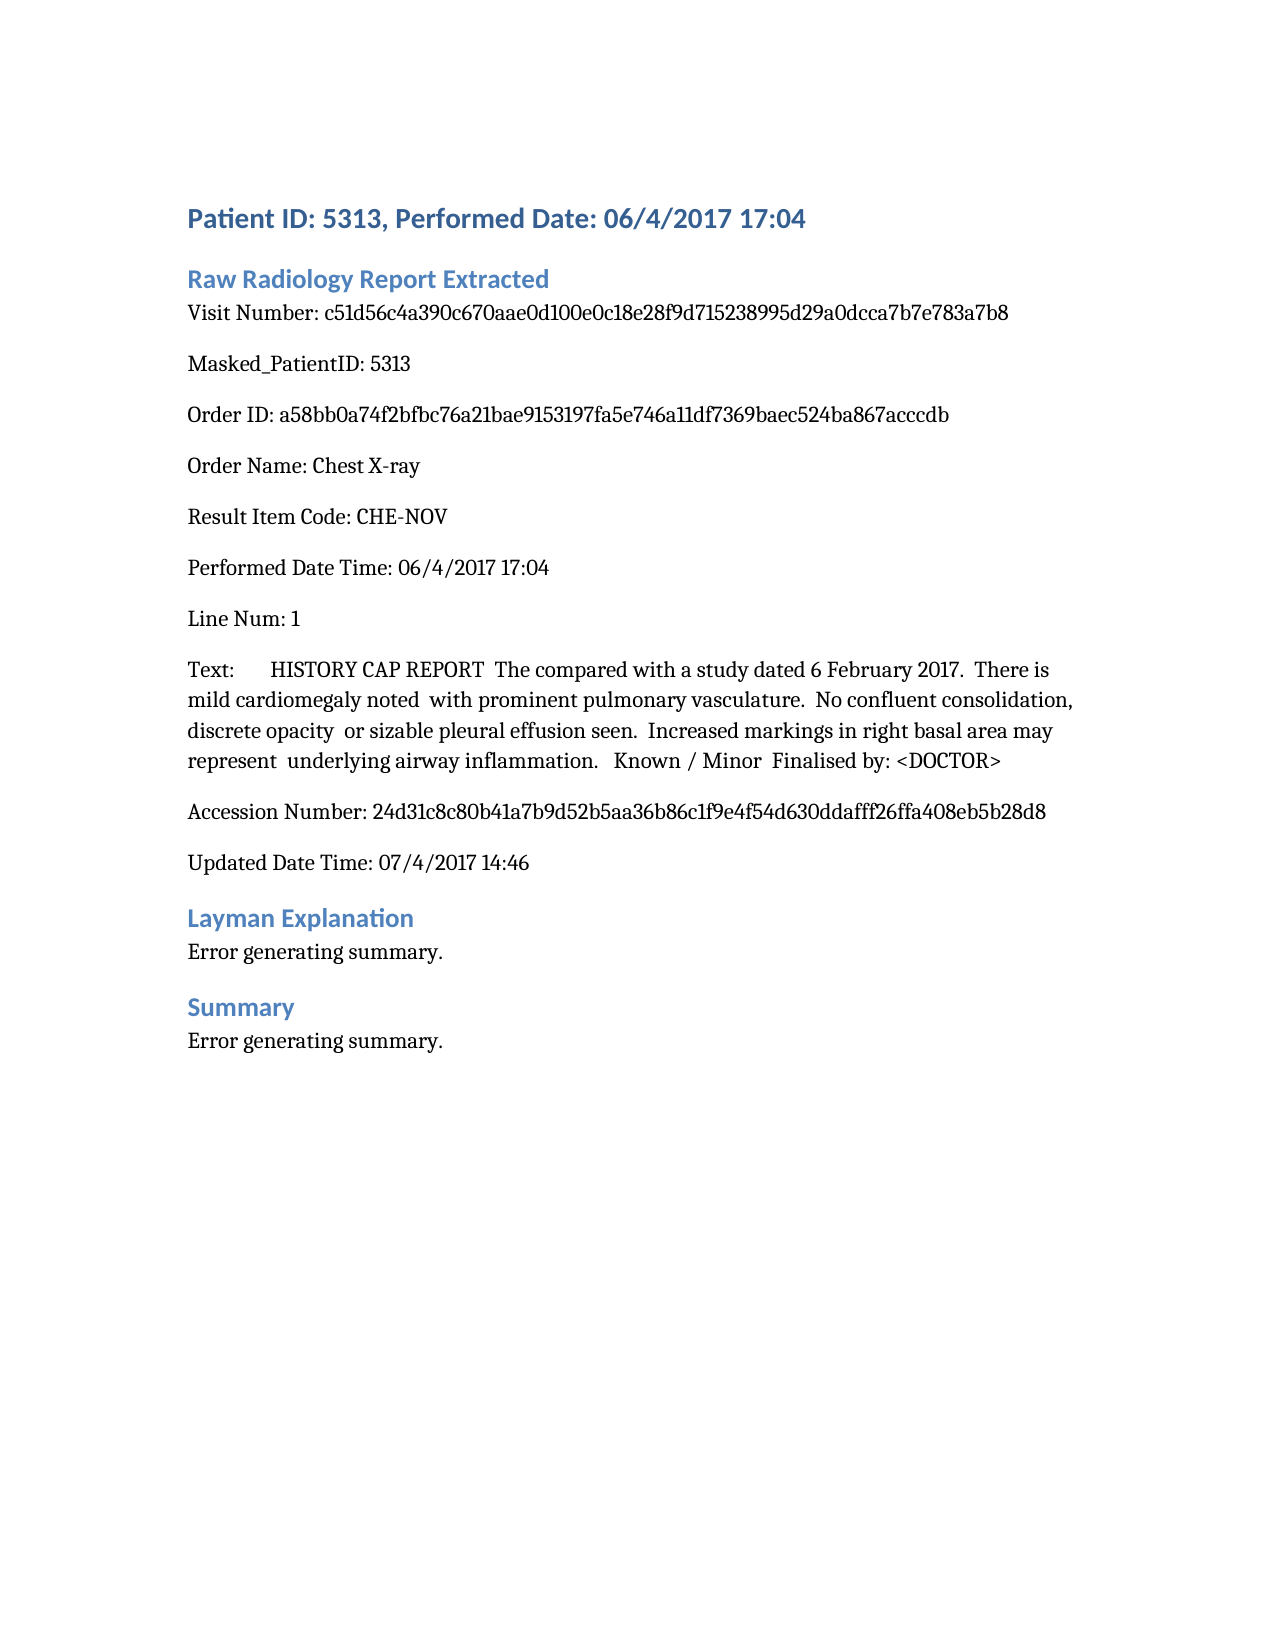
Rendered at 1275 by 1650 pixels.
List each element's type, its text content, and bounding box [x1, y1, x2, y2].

text Order Name: Chest X-ray [187, 453, 1087, 479]
subtitle Patient ID: 5313, Performed Date: 06/4/2017 17:04 [187, 200, 1087, 236]
text Accession Number: 24d31c8c80b41a7b9d52b5aa36b86c1f9e4f54d630ddafff26ffa408eb5b28d8 [187, 799, 1087, 825]
subtitle Raw Radiology Report Extracted [187, 262, 1087, 295]
text Result Item Code: CHE-NOV [187, 504, 1087, 530]
text Performed Date Time: 06/4/2017 17:04 [187, 555, 1087, 581]
text Updated Date Time: 07/4/2017 14:46 [187, 850, 1087, 876]
text Error generating summary. [187, 939, 1087, 965]
subtitle Summary [187, 990, 1087, 1023]
subtitle Layman Explanation [187, 901, 1087, 934]
text Masked_PatientID: 5313 [187, 351, 1087, 377]
text Error generating summary. [187, 1028, 1087, 1054]
text Text: HISTORY CAP REPORT The compared with a study dated 6 February 2017. There is mild cardiomegaly noted with prominent pulmonary vasculature. No confluent consolidation, discrete opacity or sizable pleural effusion seen. Increased markings in right basal area may represent underlying airway inflammation. Known / Minor Finalised by: <DOCTOR> [187, 657, 1087, 774]
text Line Num: 1 [187, 606, 1087, 632]
text Order ID: a58bb0a74f2bfbc76a21bae9153197fa5e746a11df7369baec524ba867acccdb [187, 402, 1087, 428]
text Visit Number: c51d56c4a390c670aae0d100e0c18e28f9d715238995d29a0dcca7b7e783a7b8 [187, 300, 1087, 326]
